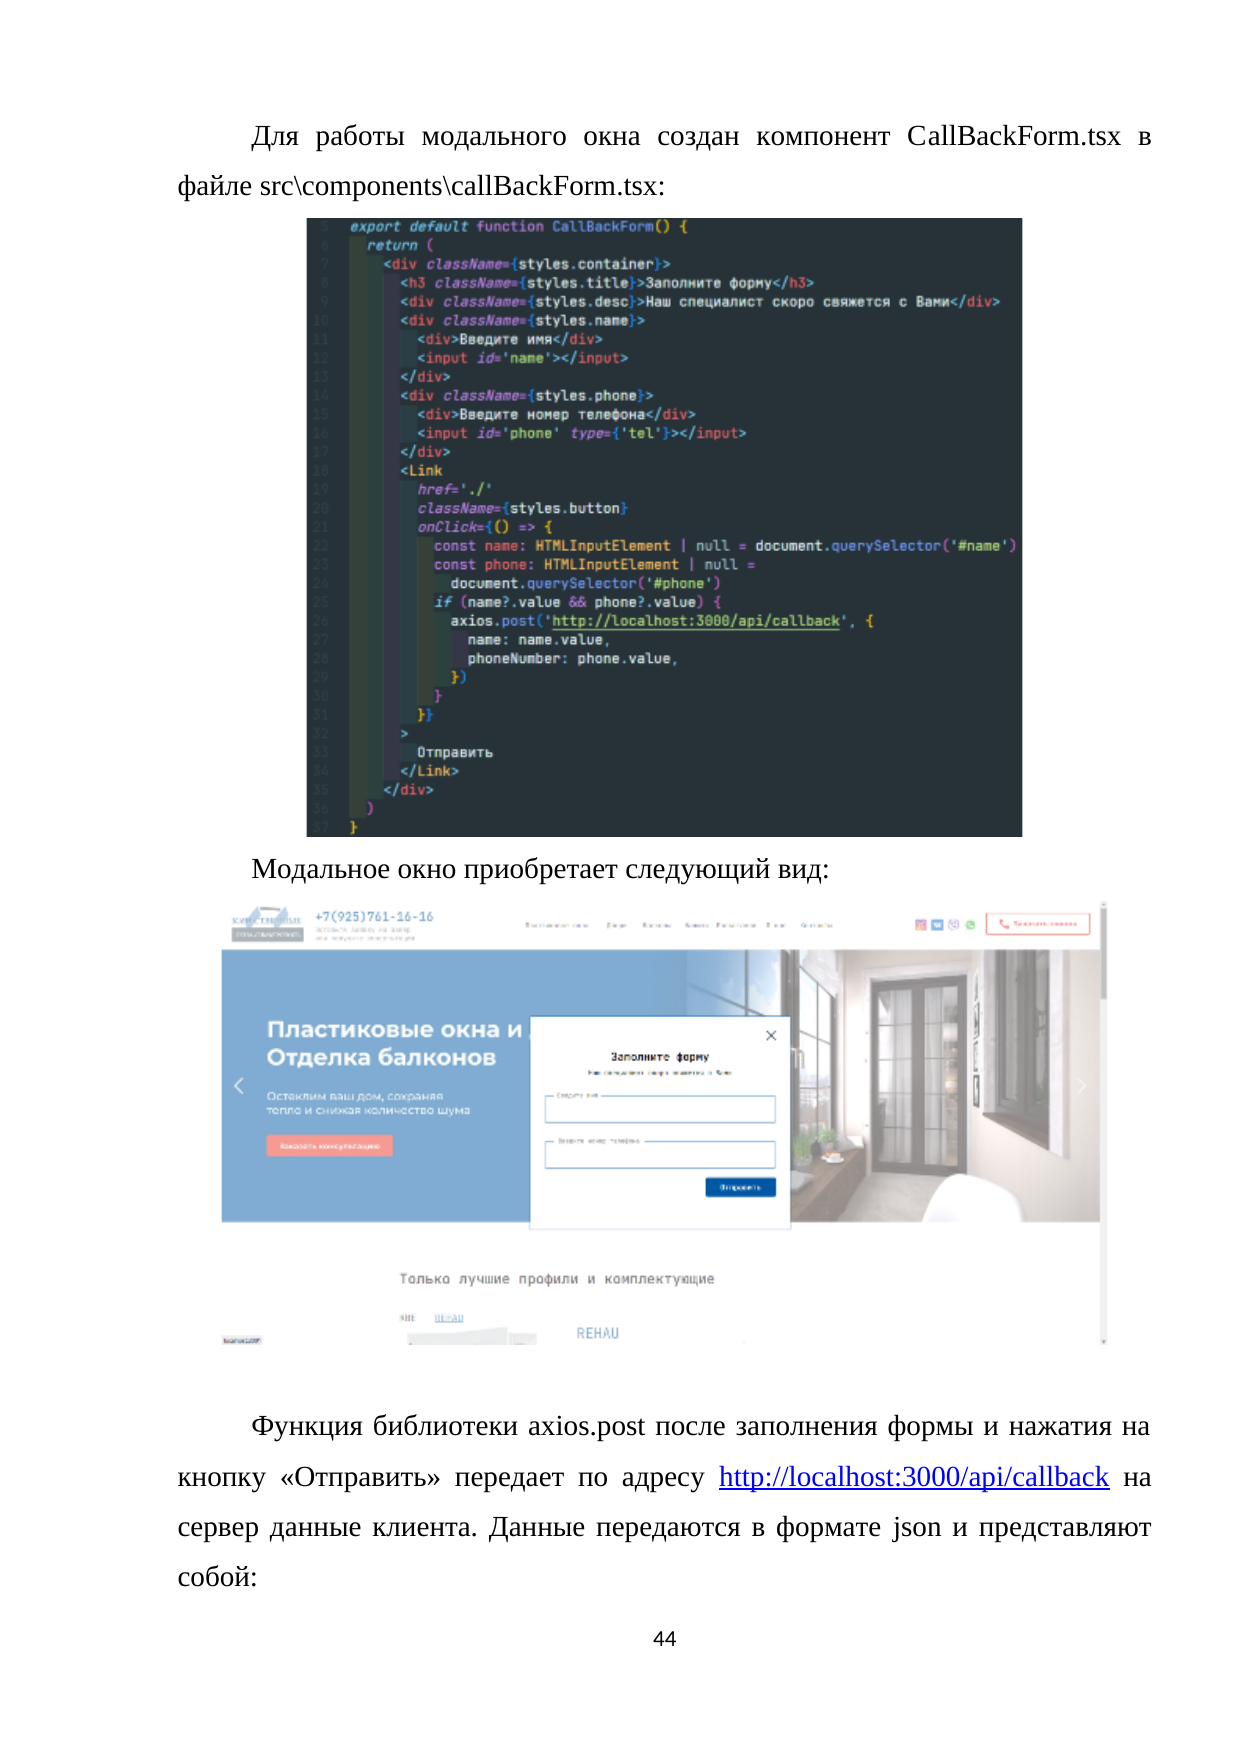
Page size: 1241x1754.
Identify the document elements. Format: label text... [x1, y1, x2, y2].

picture [306, 218, 1023, 837]
text Функция библиотеки axios.post после заполнения формы и нажатия на кнопку «Отправить» передает по адресу http://localhost:3000/api/callback на сервер данные клиента. Данные передаются в формате json и представляют собой: [177, 1408, 1152, 1593]
text Для работы модального окна создан компонент СallBackForm.tsx в файле src\components\callBackForm.tsx: [177, 118, 1152, 202]
picture [221, 901, 1108, 1345]
text Модальное окно приобретает следующий вид: [177, 851, 1152, 884]
